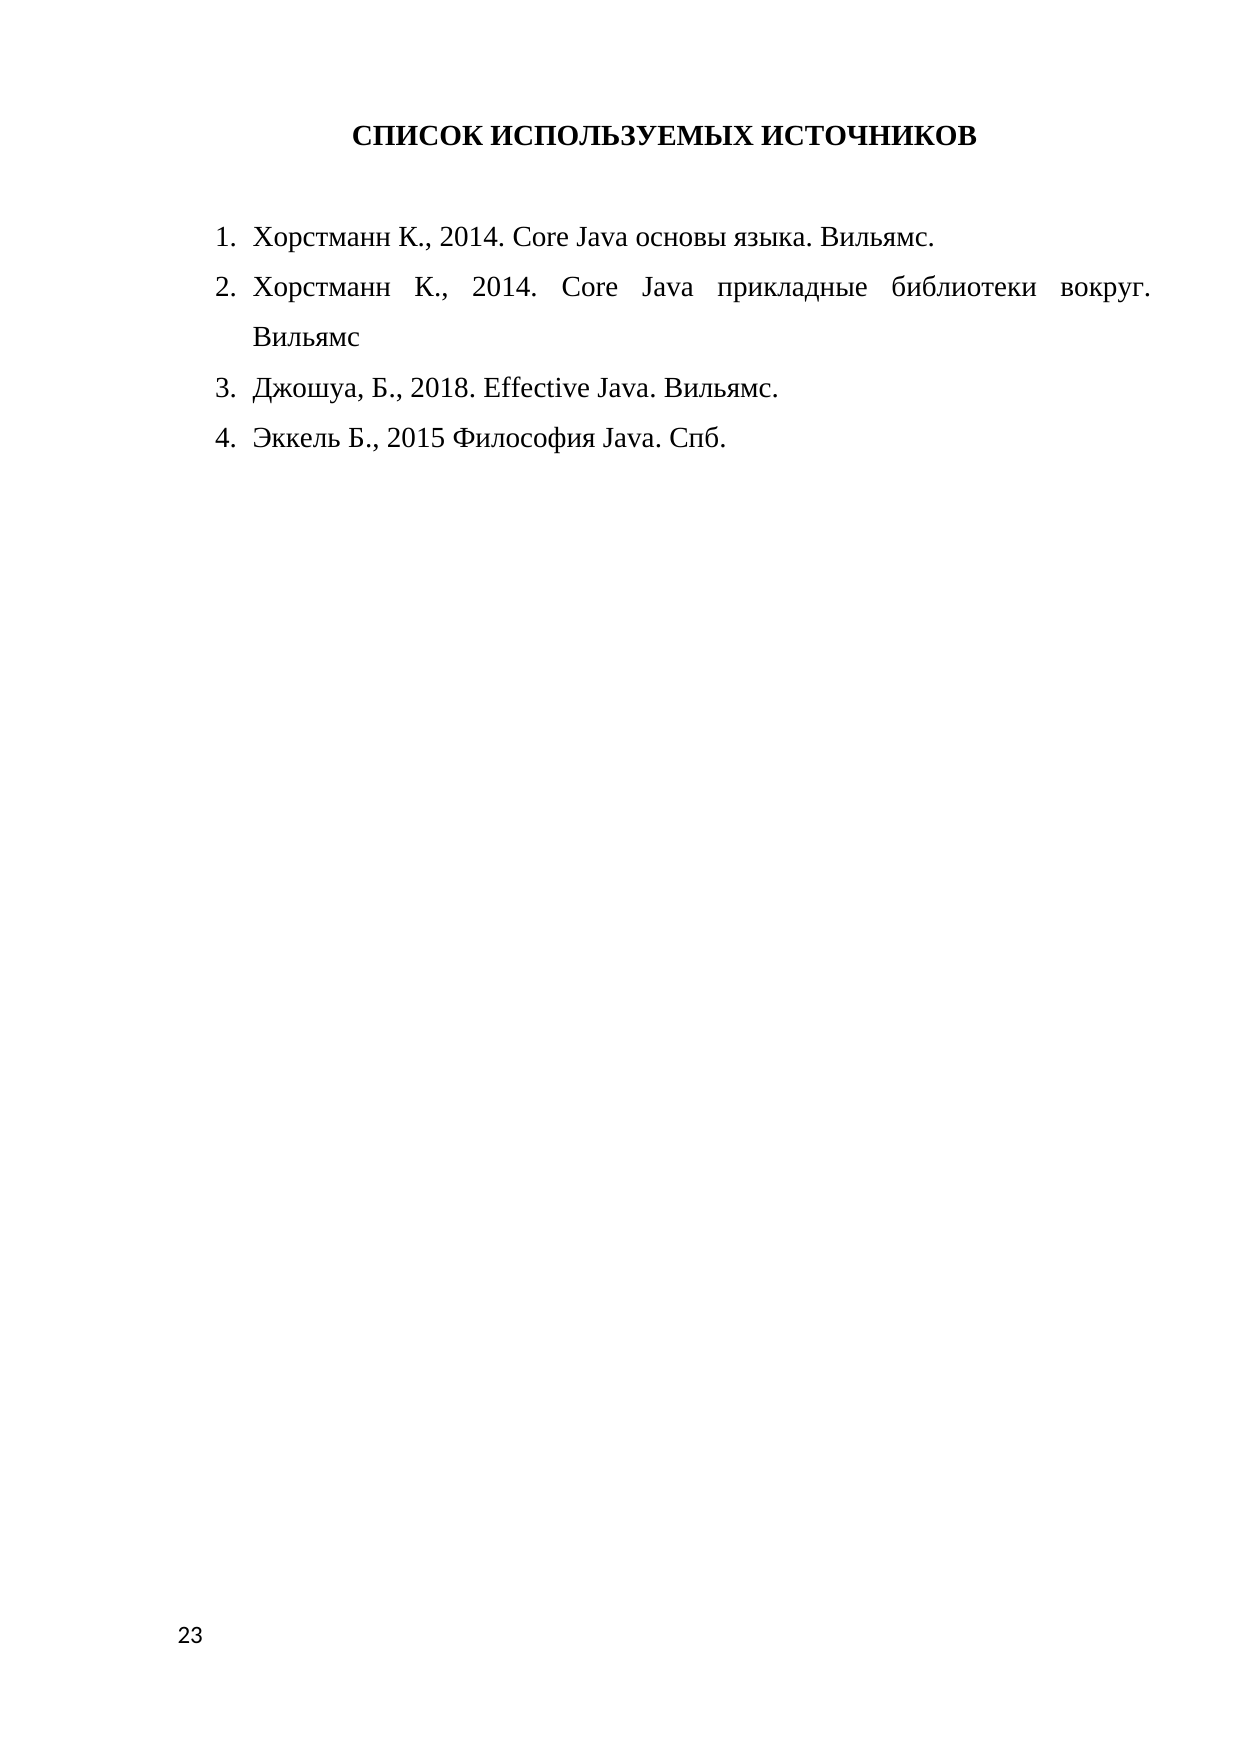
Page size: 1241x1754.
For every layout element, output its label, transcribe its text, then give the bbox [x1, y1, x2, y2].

text СПИСОК ИСПОЛЬЗУЕМЫХ ИСТОЧНИКОВ [177, 118, 1152, 152]
list Хорстманн К., 2014. Core Java основы языка. Вильямс. [215, 219, 1152, 252]
list Хорстманн К., 2014. Core Java прикладные библиотеки вокруг. Вильямс [215, 269, 1152, 353]
list Джошуа, Б., 2018. Effective Java. Вильямс. [215, 370, 1152, 403]
list Эккель Б., 2015 Философия Java. Спб. [215, 420, 1152, 453]
